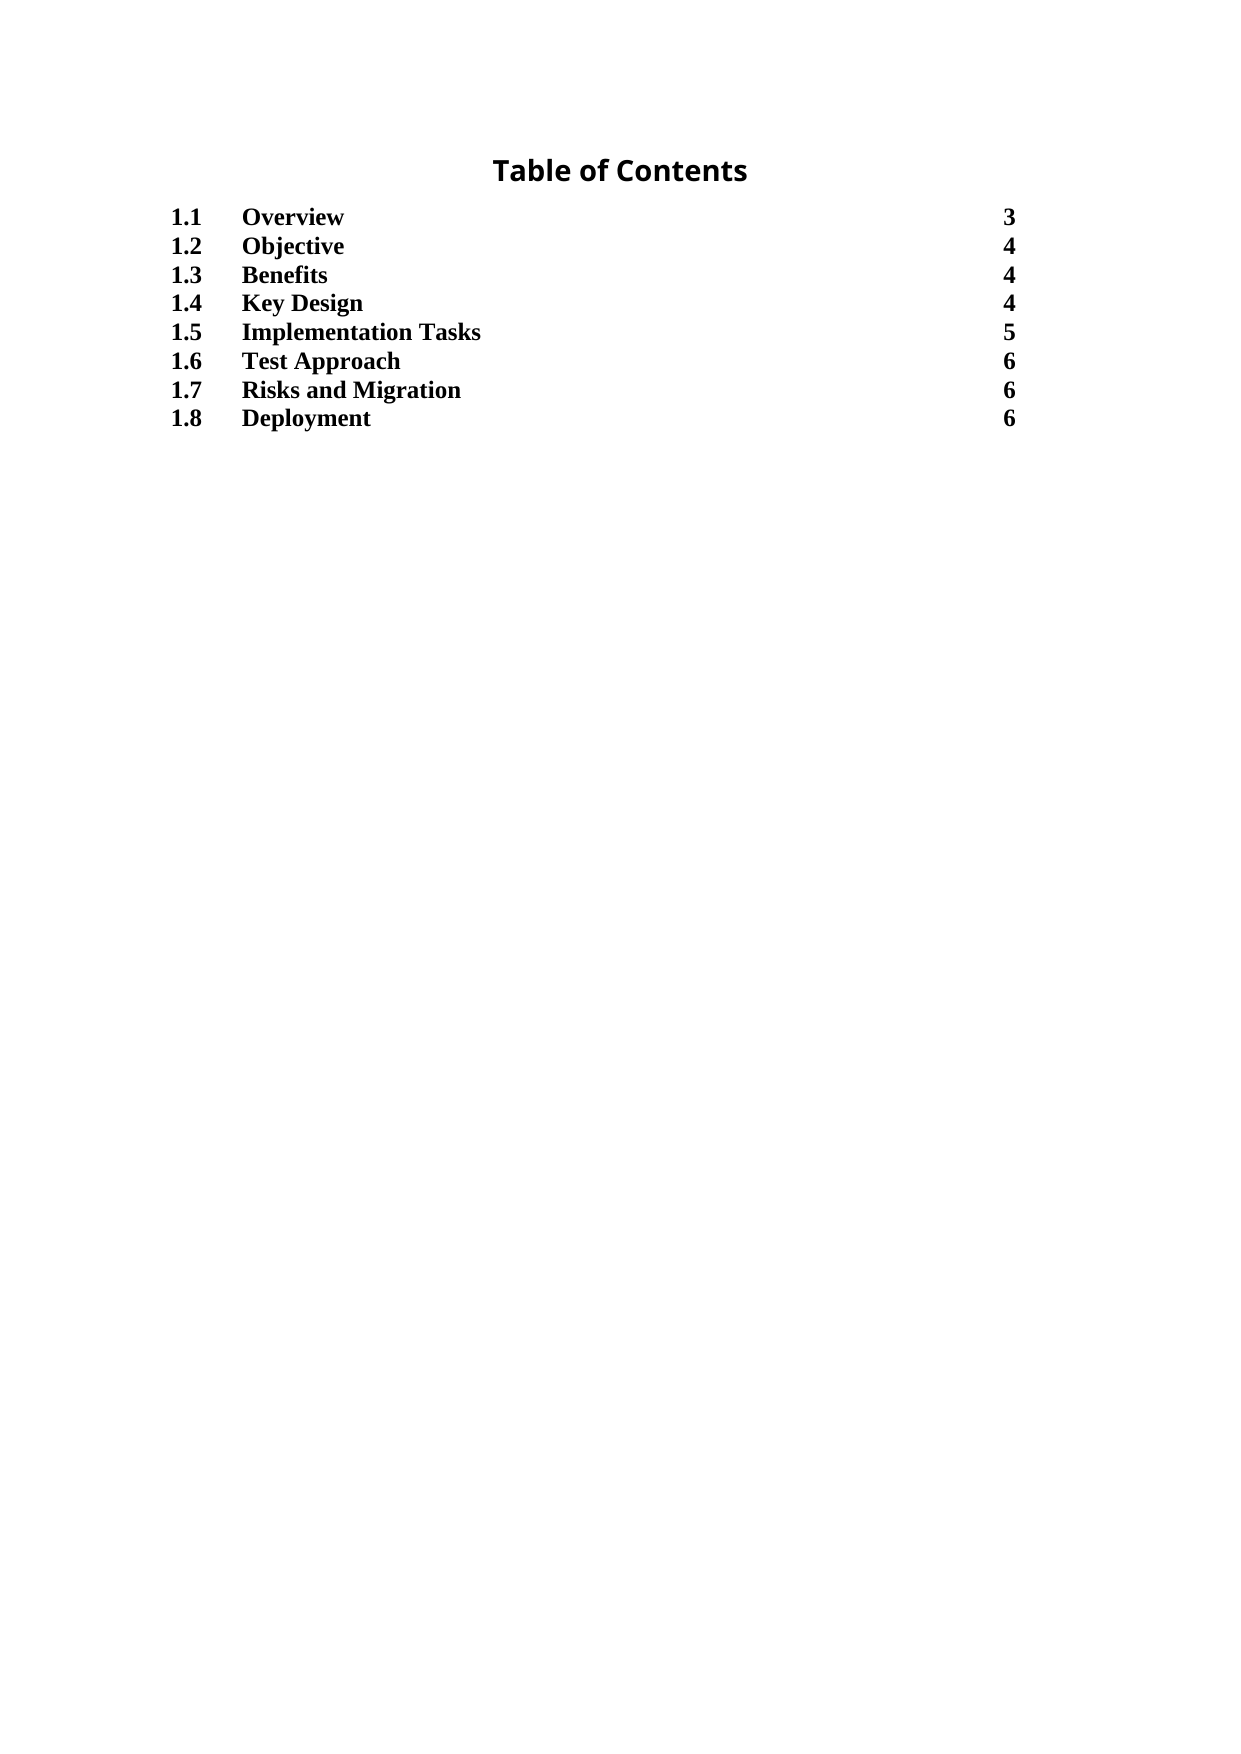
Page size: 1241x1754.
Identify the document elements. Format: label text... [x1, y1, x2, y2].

subtitle Table of Contents [150, 150, 1090, 190]
text 1.7 Risks and Migration 6 [171, 375, 1090, 403]
text 1.8 Deployment 6 [171, 403, 1090, 432]
text 1.1 Overview 3 [171, 202, 1090, 231]
text 1.4 Key Design 4 [171, 288, 1090, 317]
text 1.2 Objective 4 [171, 231, 1090, 260]
text 1.5 Implementation Tasks 5 [171, 317, 1090, 346]
text 1.6 Test Approach 6 [171, 346, 1090, 375]
text 1.3 Benefits 4 [171, 260, 1090, 288]
